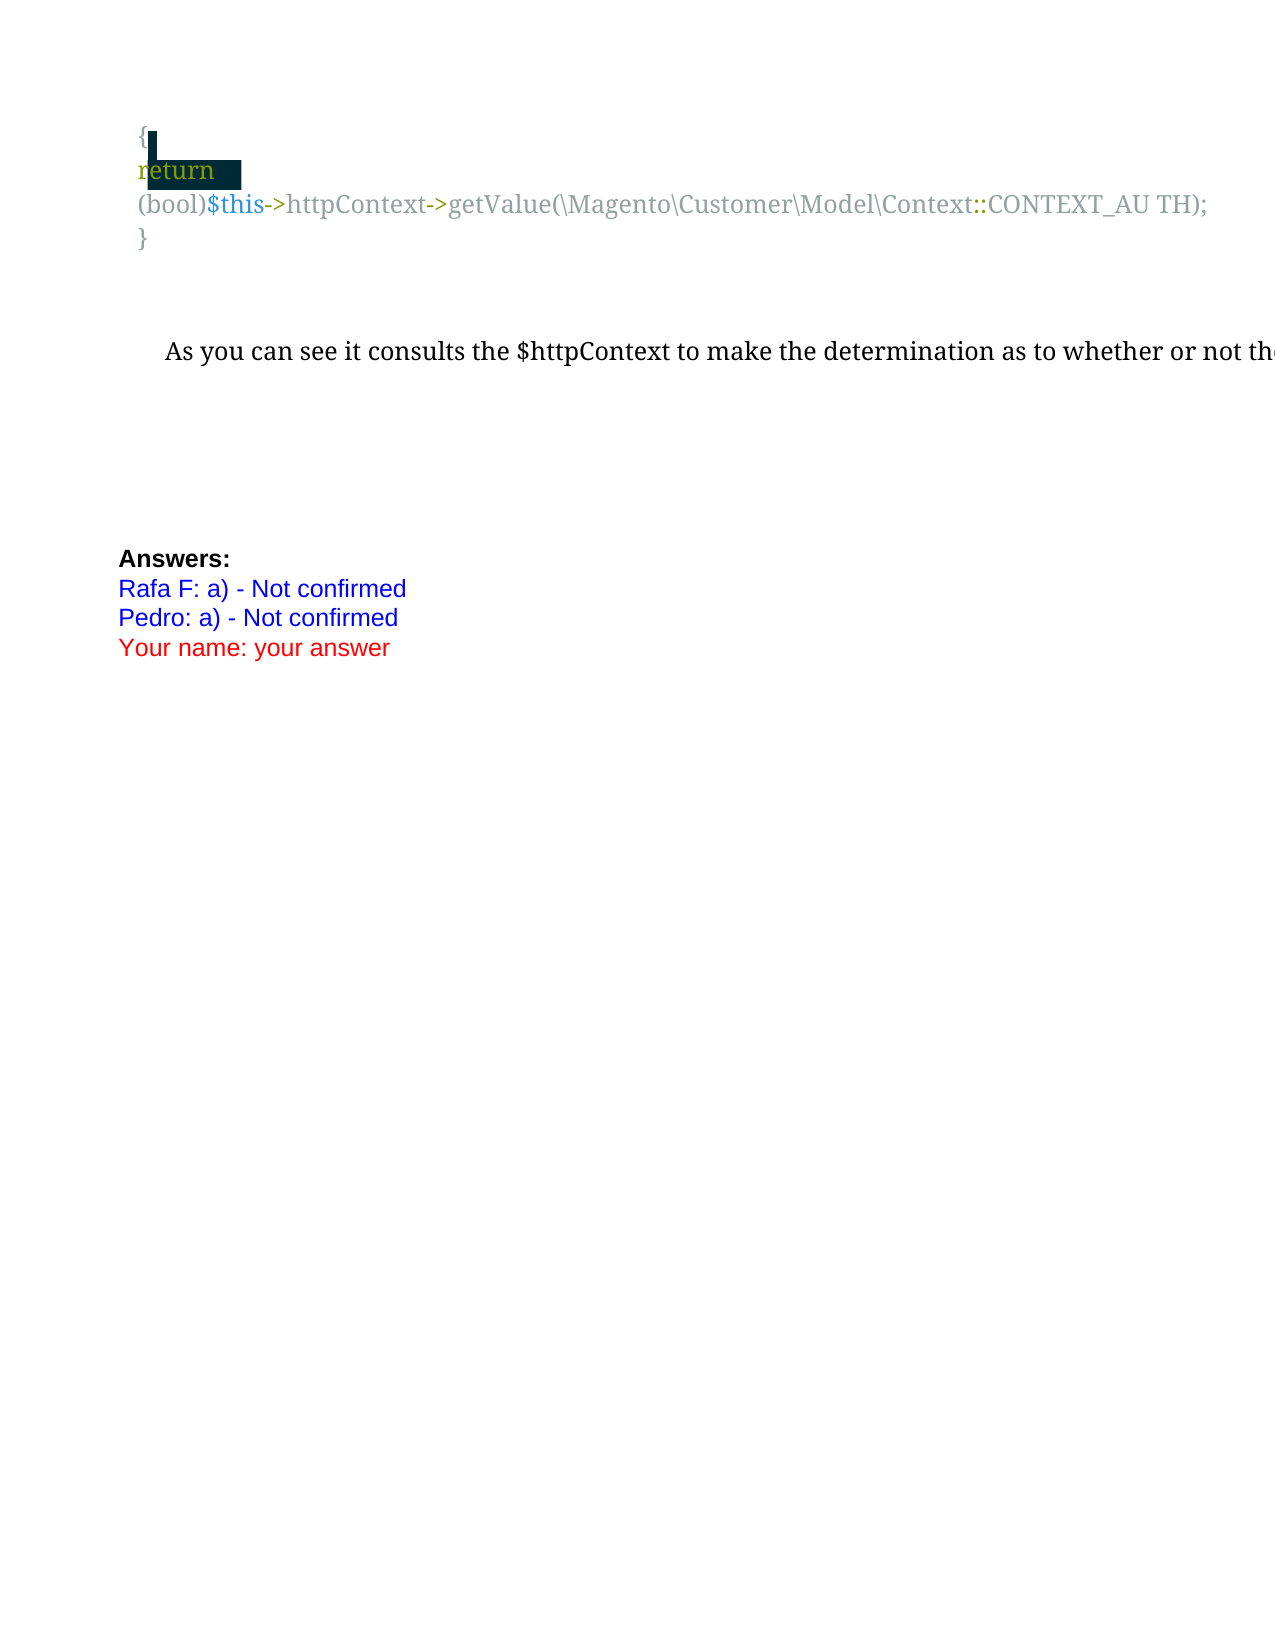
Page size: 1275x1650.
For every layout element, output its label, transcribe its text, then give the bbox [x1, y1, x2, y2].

text Rafa F: a) - Not confirmed Pedro: a) - Not confirmed Your name: your answer [118, 573, 409, 661]
subtitle Answers: [118, 544, 1171, 573]
